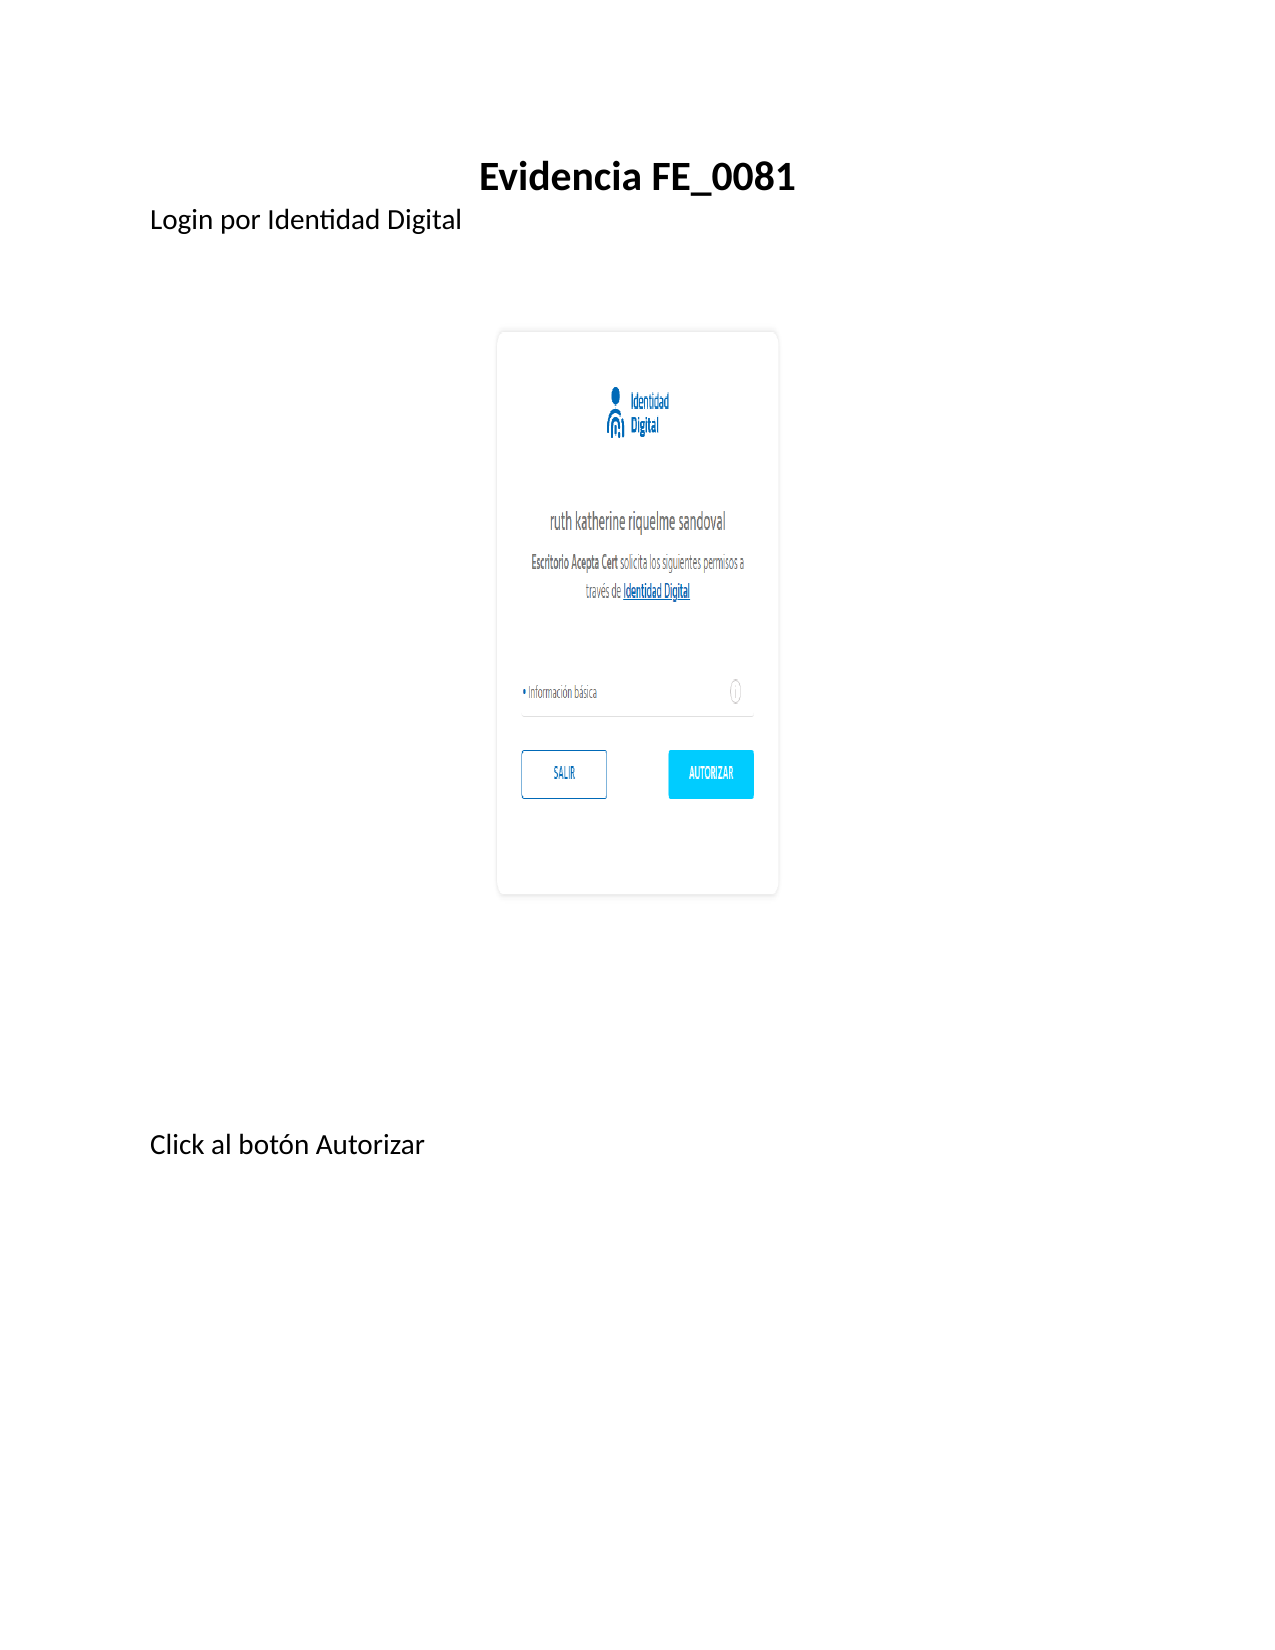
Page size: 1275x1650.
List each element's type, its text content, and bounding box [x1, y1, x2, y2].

text Evidencia FE_0081 [150, 150, 1125, 207]
picture [220, 314, 1055, 1148]
text Login por Identidad Digital [150, 207, 1125, 246]
text Click al botón Autorizar [150, 1148, 1125, 1188]
